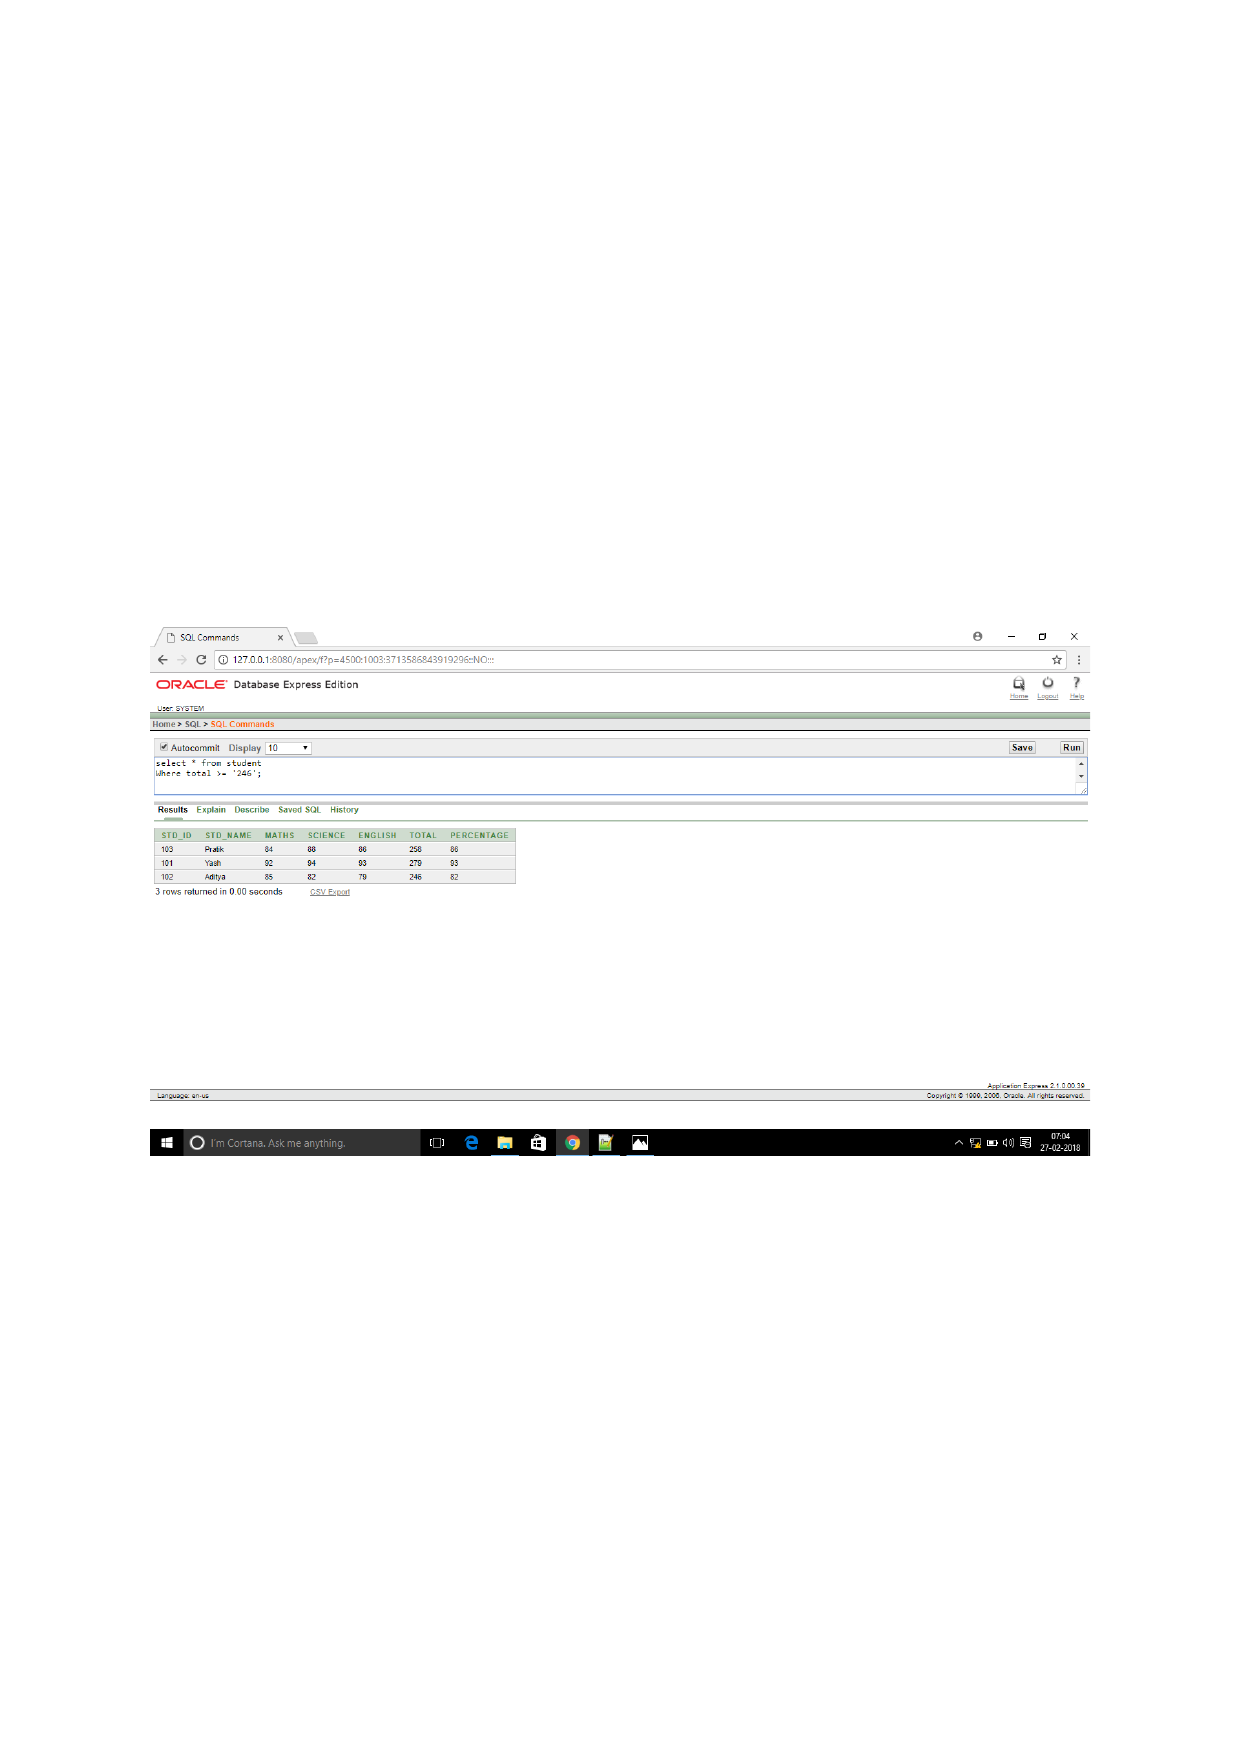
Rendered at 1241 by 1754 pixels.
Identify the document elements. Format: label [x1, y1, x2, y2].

picture [150, 627, 1091, 1156]
